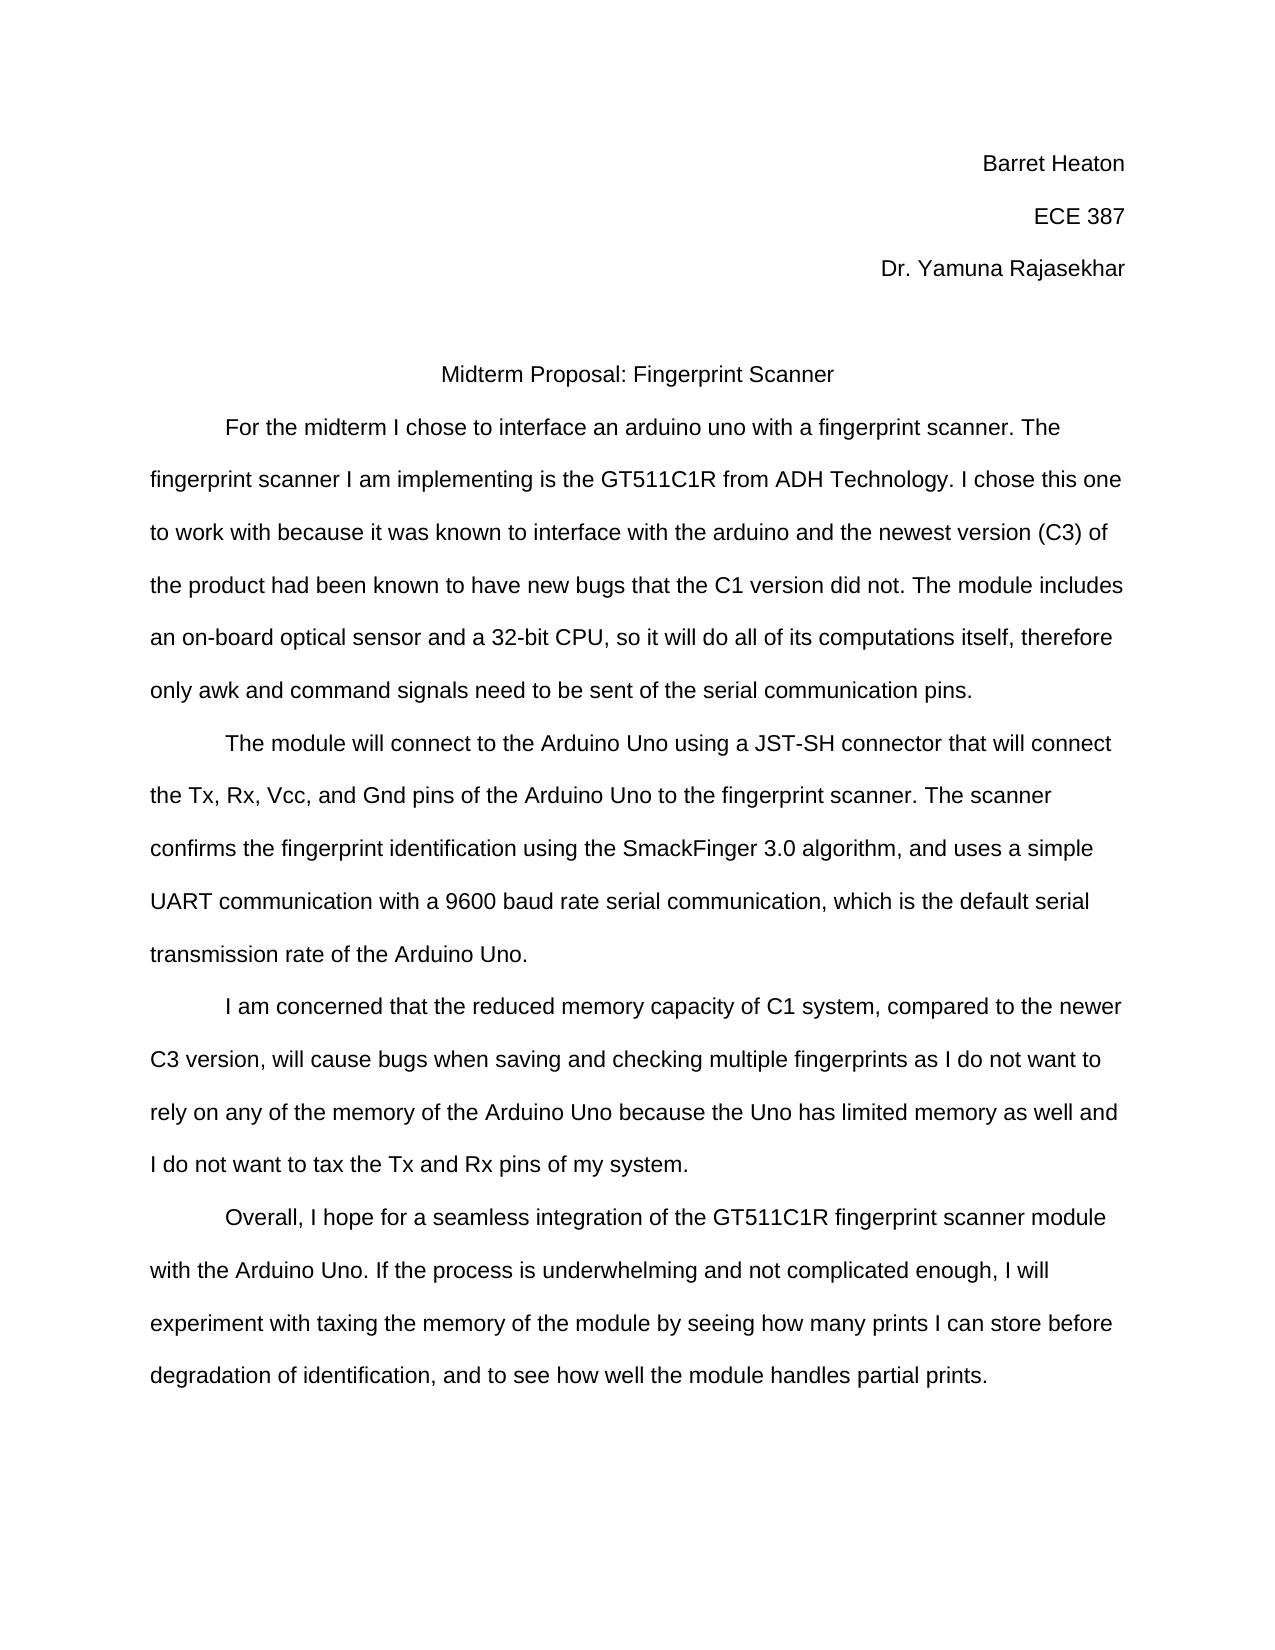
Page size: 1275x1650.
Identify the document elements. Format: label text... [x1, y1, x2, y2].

text For the midterm I chose to interface an arduino uno with a fingerprint scanner. The fingerprint scanner I am implementing is the GT511C1R from ADH Technology. I chose this one to work with because it was known to interface with the arduino and the newest version (C3) of the product had been known to have new bugs that the C1 version did not. The module includes an on-board optical sensor and a 32-bit CPU, so it will do all of its computations itself, therefore only awk and command signals need to be sent of the serial communication pins. [150, 413, 1125, 703]
text Barret Heaton [150, 150, 1125, 176]
text I am concerned that the reduced memory capacity of C1 system, compared to the newer C3 version, will cause bugs when saving and checking multiple fingerprints as I do not want to rely on any of the memory of the Arduino Uno because the Uno has limited memory as well and I do not want to tax the Tx and Rx pins of my system. [150, 993, 1125, 1178]
text Midterm Proposal: Fingerprint Scanner [150, 361, 1125, 387]
text The module will connect to the Arduino Uno using a JST-SH connector that will connect the Tx, Rx, Vcc, and Gnd pins of the Arduino Uno to the fingerprint scanner. The scanner confirms the fingerprint identification using the SmackFinger 3.0 algorithm, and uses a simple UART communication with a 9600 baud rate serial communication, which is the default serial transmission rate of the Arduino Uno. [150, 730, 1125, 967]
text Dr. Yamuna Rajasekhar [150, 255, 1125, 282]
text ECE 387 [150, 203, 1125, 229]
text Overall, I hope for a seamless integration of the GT511C1R fingerprint scanner module with the Arduino Uno. If the process is underwhelming and not complicated enough, I will experiment with taxing the memory of the module by seeing how many prints I can store before degradation of identification, and to see how well the module handles partial prints. [150, 1204, 1125, 1389]
